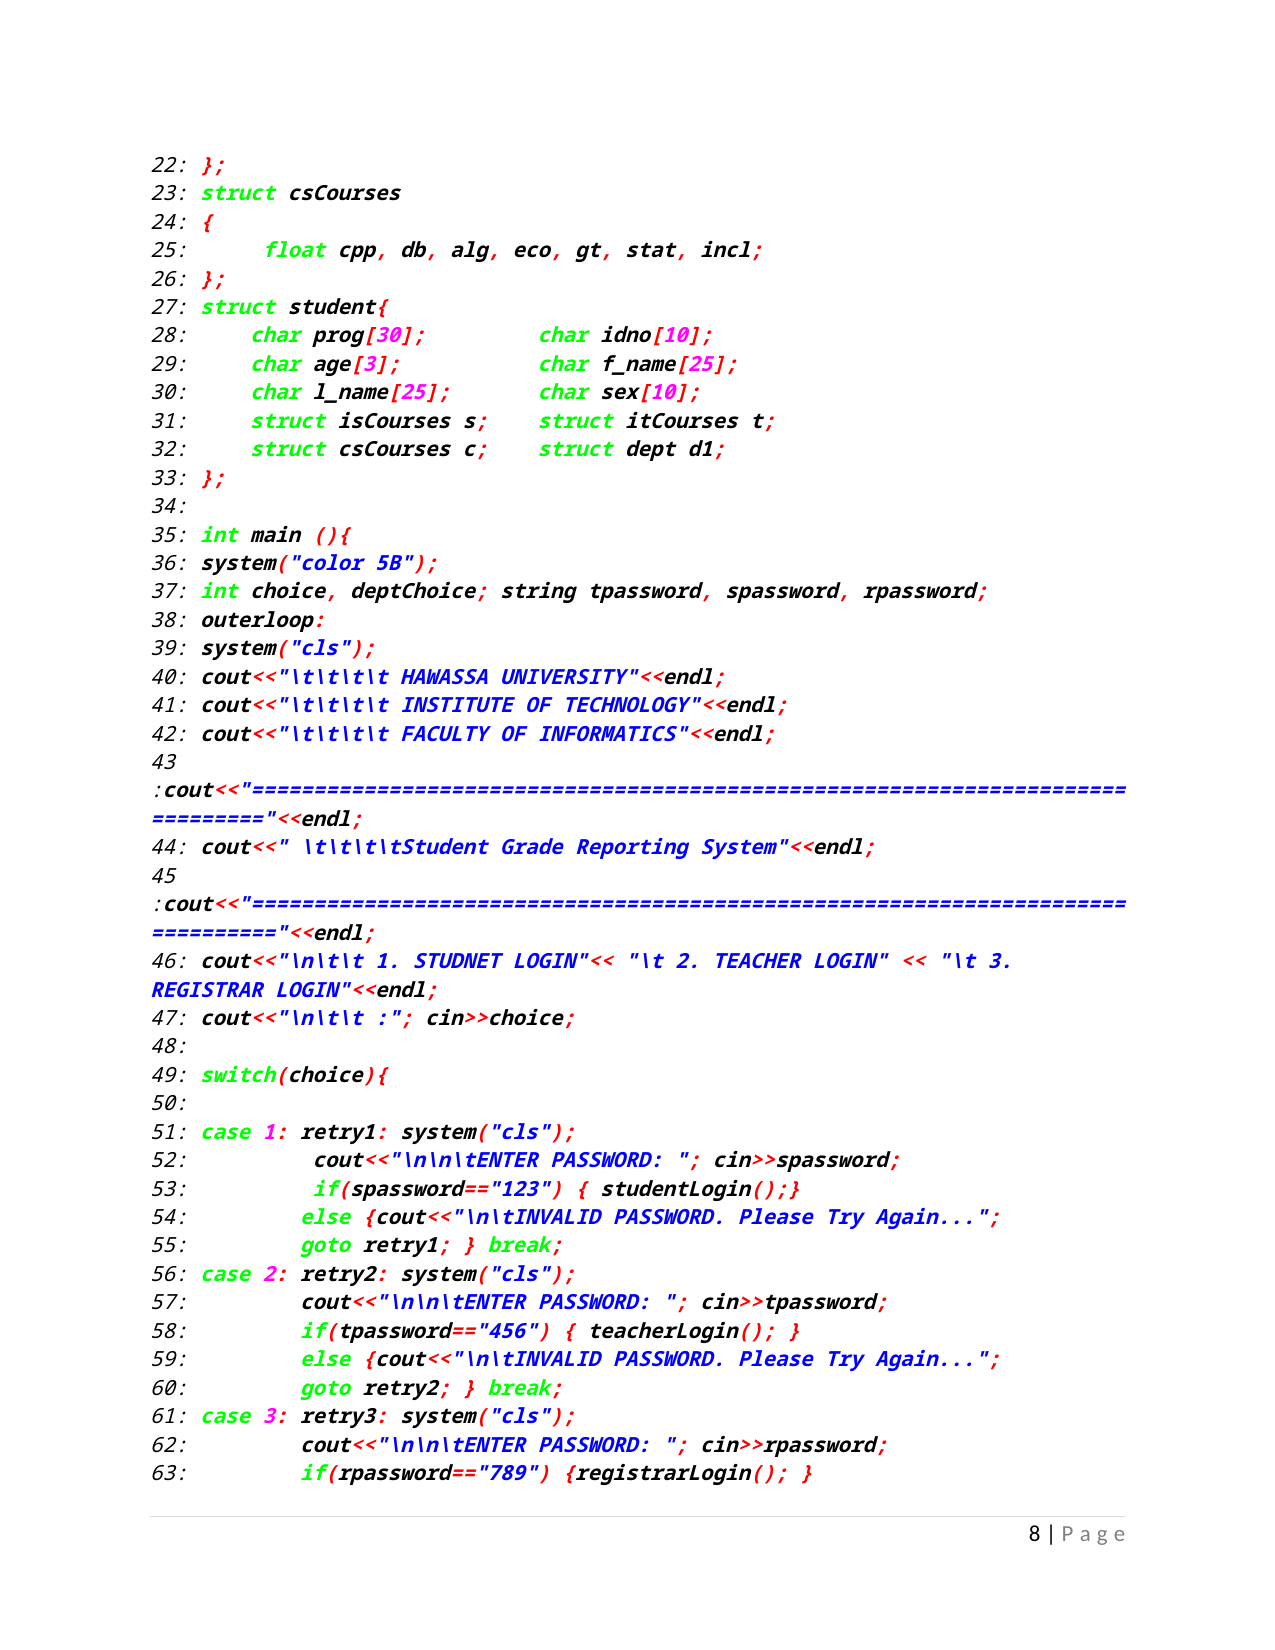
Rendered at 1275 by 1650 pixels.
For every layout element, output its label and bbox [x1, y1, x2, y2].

text [150, 150, 1125, 1487]
